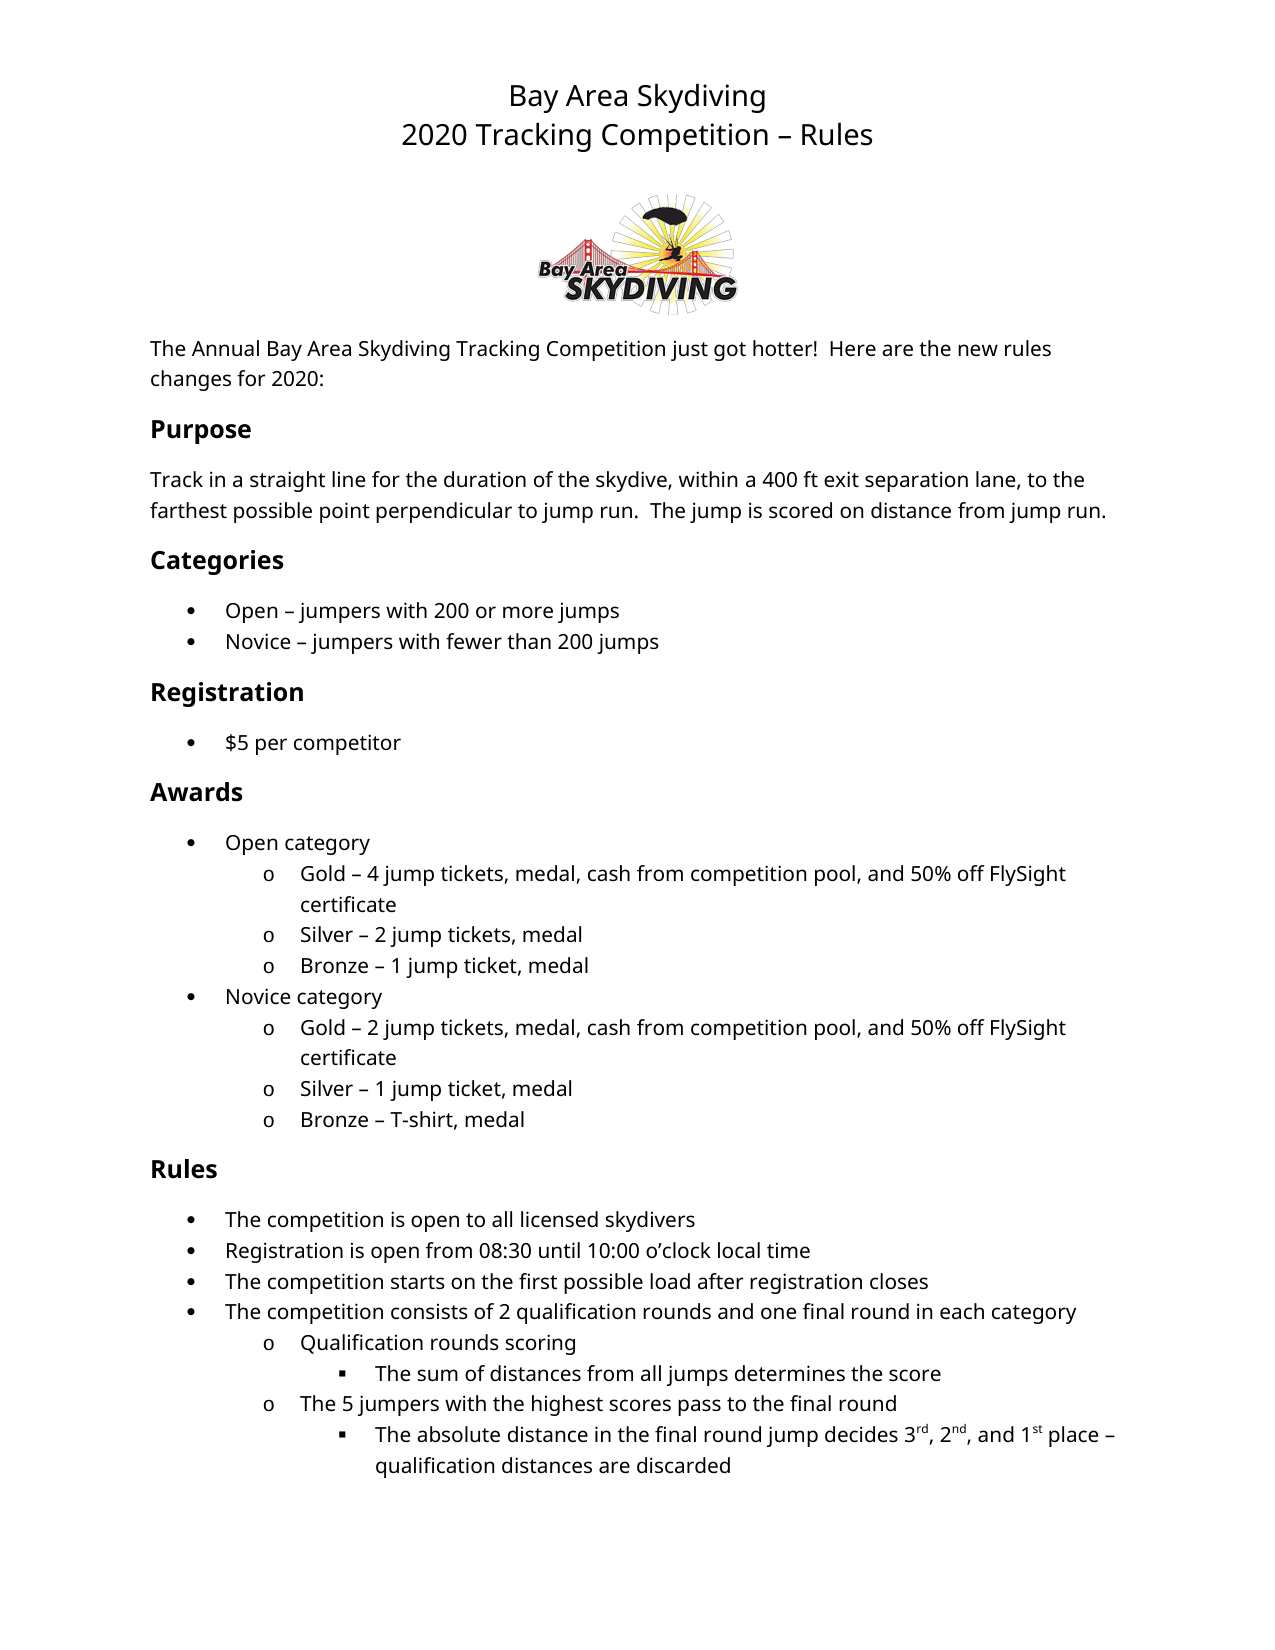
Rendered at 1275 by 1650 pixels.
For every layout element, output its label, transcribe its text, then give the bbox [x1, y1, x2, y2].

list Open category [187, 828, 1125, 857]
list $5 per competitor [187, 728, 1125, 756]
list Bronze – 1 jump ticket, medal [262, 951, 1125, 980]
list The competition consists of 2 qualification rounds and one final round in each category [187, 1297, 1125, 1326]
picture [537, 194, 738, 315]
list Novice category [187, 982, 1125, 1010]
text The Annual Bay Area Skydiving Tracking Competition just got hotter! Here are the new rules changes for 2020: [150, 334, 1125, 393]
text Purpose [150, 412, 1125, 446]
text Rules [150, 1152, 1125, 1186]
list Qualification rounds scoring [262, 1328, 1125, 1357]
list Silver – 2 jump tickets, medal [262, 921, 1125, 949]
list Gold – 2 jump tickets, medal, cash from competition pool, and 50% off FlySight certificate [262, 1013, 1125, 1072]
list The competition starts on the first possible load after registration closes [187, 1267, 1125, 1295]
list Registration is open from 08:30 until 10:00 o’clock local time [187, 1236, 1125, 1264]
list The competition is open to all licensed skydivers [187, 1206, 1125, 1234]
list Novice – jumpers with fewer than 200 jumps [187, 627, 1125, 656]
text Awards [150, 775, 1125, 809]
list Gold – 4 jump tickets, medal, cash from competition pool, and 50% off FlySight certificate [262, 859, 1125, 918]
text Categories [150, 543, 1125, 577]
text Registration [150, 674, 1125, 708]
list The absolute distance in the final round jump decides 3rd, 2nd, and 1st place – qualification distances are discarded [337, 1420, 1125, 1479]
list The 5 jumpers with the highest scores pass to the final round [262, 1389, 1125, 1418]
text Track in a straight line for the duration of the skydive, within a 400 ft exit separation lane, to the farthest possible point perpendicular to jump run. The jump is scored on distance from jump run. [150, 465, 1125, 524]
list Open – jumpers with 200 or more jumps [187, 596, 1125, 625]
list The sum of distances from all jumps determines the score [337, 1359, 1125, 1387]
list Bronze – T-shirt, medal [262, 1105, 1125, 1133]
list Silver – 1 jump ticket, medal [262, 1074, 1125, 1102]
